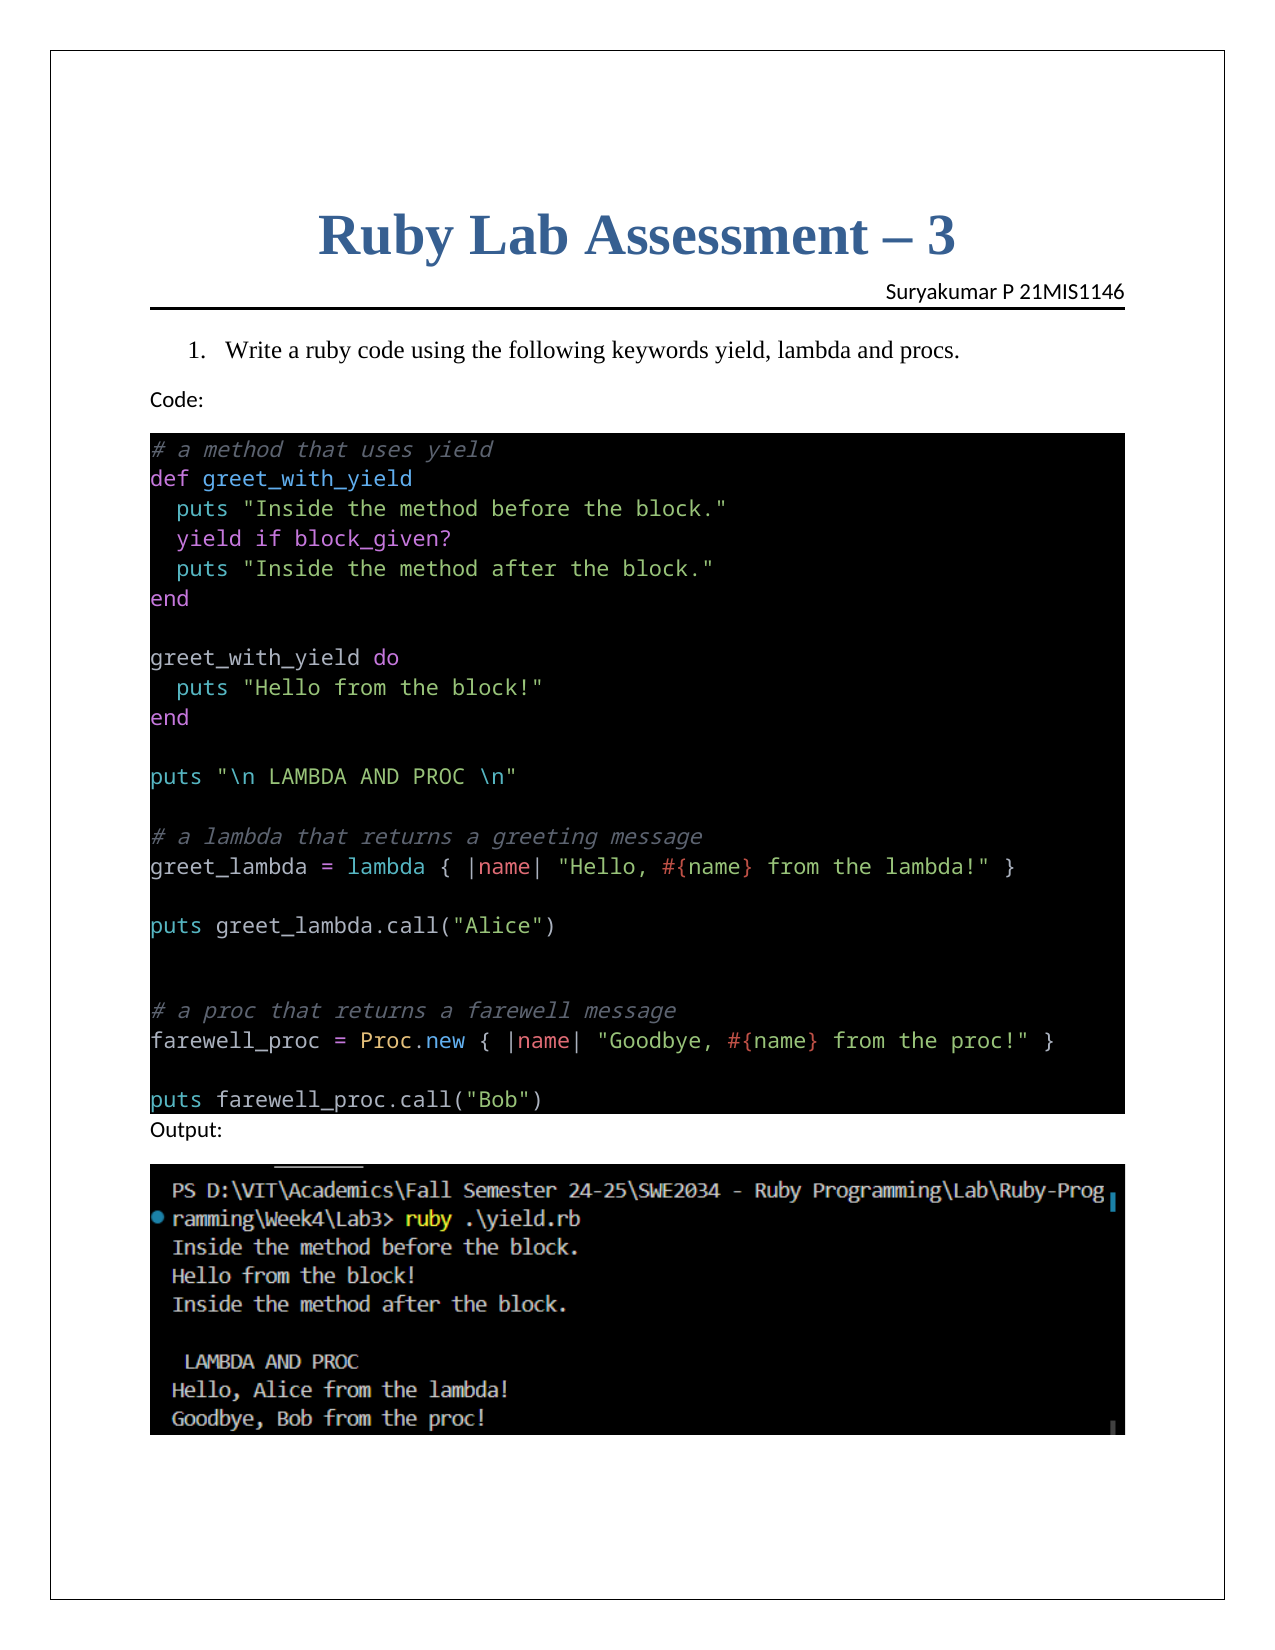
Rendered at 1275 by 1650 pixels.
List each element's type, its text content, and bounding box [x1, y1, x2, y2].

text greet_with_yield do [150, 642, 1125, 672]
text puts greet_lambda.call("Alice") [150, 910, 1125, 940]
text def greet_with_yield [150, 463, 1125, 493]
subtitle Ruby Lab Assessment – 3 [150, 200, 1125, 267]
text end [150, 582, 1125, 612]
text end [150, 702, 1125, 731]
text farewell_proc = Proc.new { |name| "Goodbye, #{name} from the proc!" } [150, 1024, 1125, 1054]
text Suryakumar P 21MIS1146 [150, 277, 1125, 307]
text greet_lambda = lambda { |name| "Hello, #{name} from the lambda!" } [150, 851, 1125, 880]
text Code: [150, 383, 1125, 413]
text puts "Inside the method after the block." [150, 553, 1125, 582]
text puts "\n LAMBDA AND PROC \n" [150, 761, 1125, 791]
text # a method that uses yield [150, 433, 1125, 463]
text yield if block_given? [150, 523, 1125, 553]
list Write a ruby code using the following keywords yield, lambda and procs. [187, 335, 1125, 364]
text puts "Inside the method before the block." [150, 493, 1125, 523]
text puts "Hello from the block!" [150, 672, 1125, 702]
picture [150, 1164, 1125, 1435]
text # a proc that returns a farewell message [150, 995, 1125, 1024]
text Output: [150, 1114, 1125, 1144]
text # a lambda that returns a greeting message [150, 821, 1125, 851]
text puts farewell_proc.call("Bob") [150, 1084, 1125, 1114]
